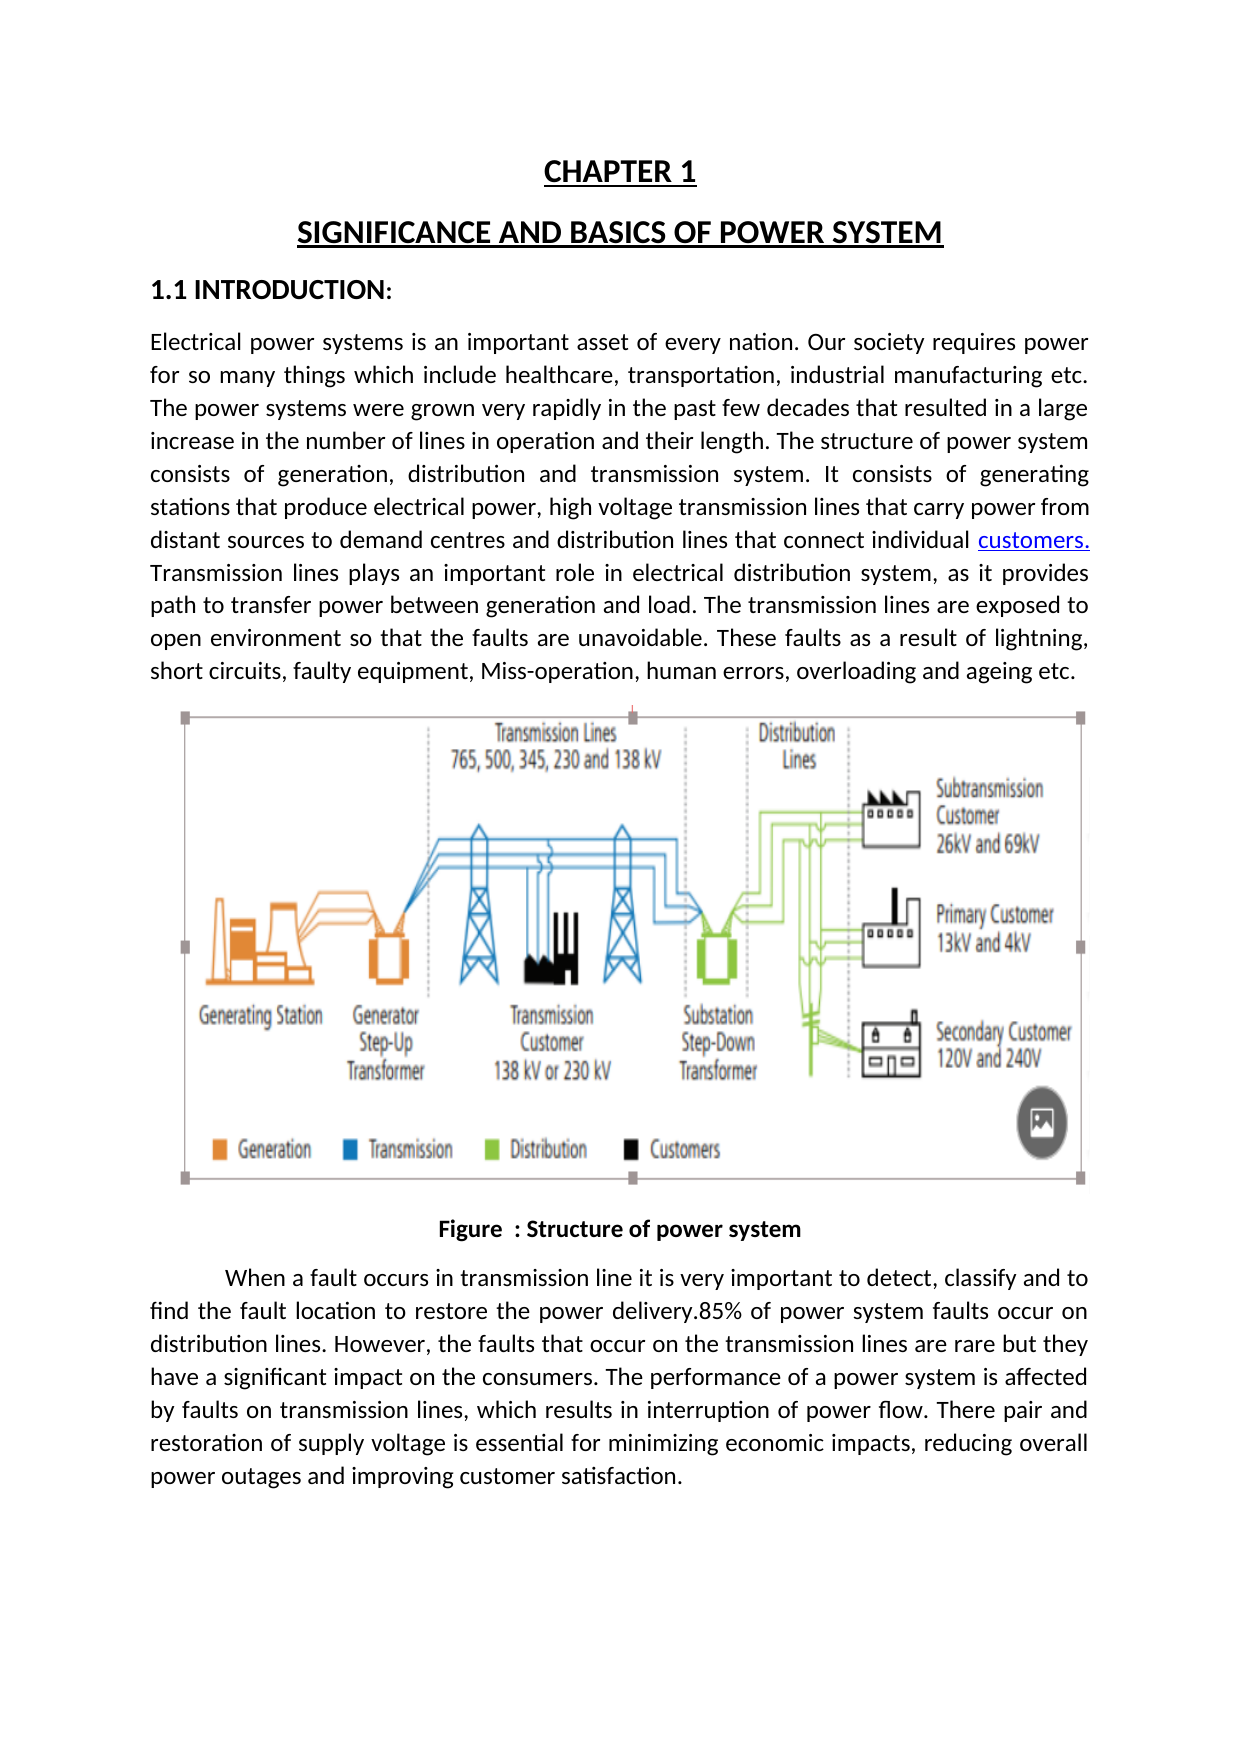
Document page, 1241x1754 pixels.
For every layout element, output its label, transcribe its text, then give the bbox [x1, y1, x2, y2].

picture [150, 705, 1090, 1194]
text Figure : Structure of power system [150, 1213, 1090, 1243]
list INTRODUCTION: [150, 271, 1090, 307]
text CHAPTER 1 [150, 150, 1090, 191]
text Electrical power systems is an important asset of every nation. Our society requires power for so many things which include healthcare, transportation, industrial manufacturing etc. The power systems were grown very rapidly in the past few decades that resulted in a large increase in the number of lines in operation and their length. The structure of power system consists of generation, distribution and transmission system. It consists of generating stations that produce electrical power, high voltage transmission lines that carry power from distant sources to demand centres and distribution lines that connect individual customers. Transmission lines plays an important role in electrical distribution system, as it provides path to transfer power between generation and load. The transmission lines are exposed to open environment so that the faults are unavoidable. These faults as a result of lightning, short circuits, faulty equipment, Miss-operation, human errors, overloading and ageing etc. [150, 326, 1090, 686]
text SIGNIFICANCE AND BASICS OF POWER SYSTEM [150, 211, 1090, 251]
